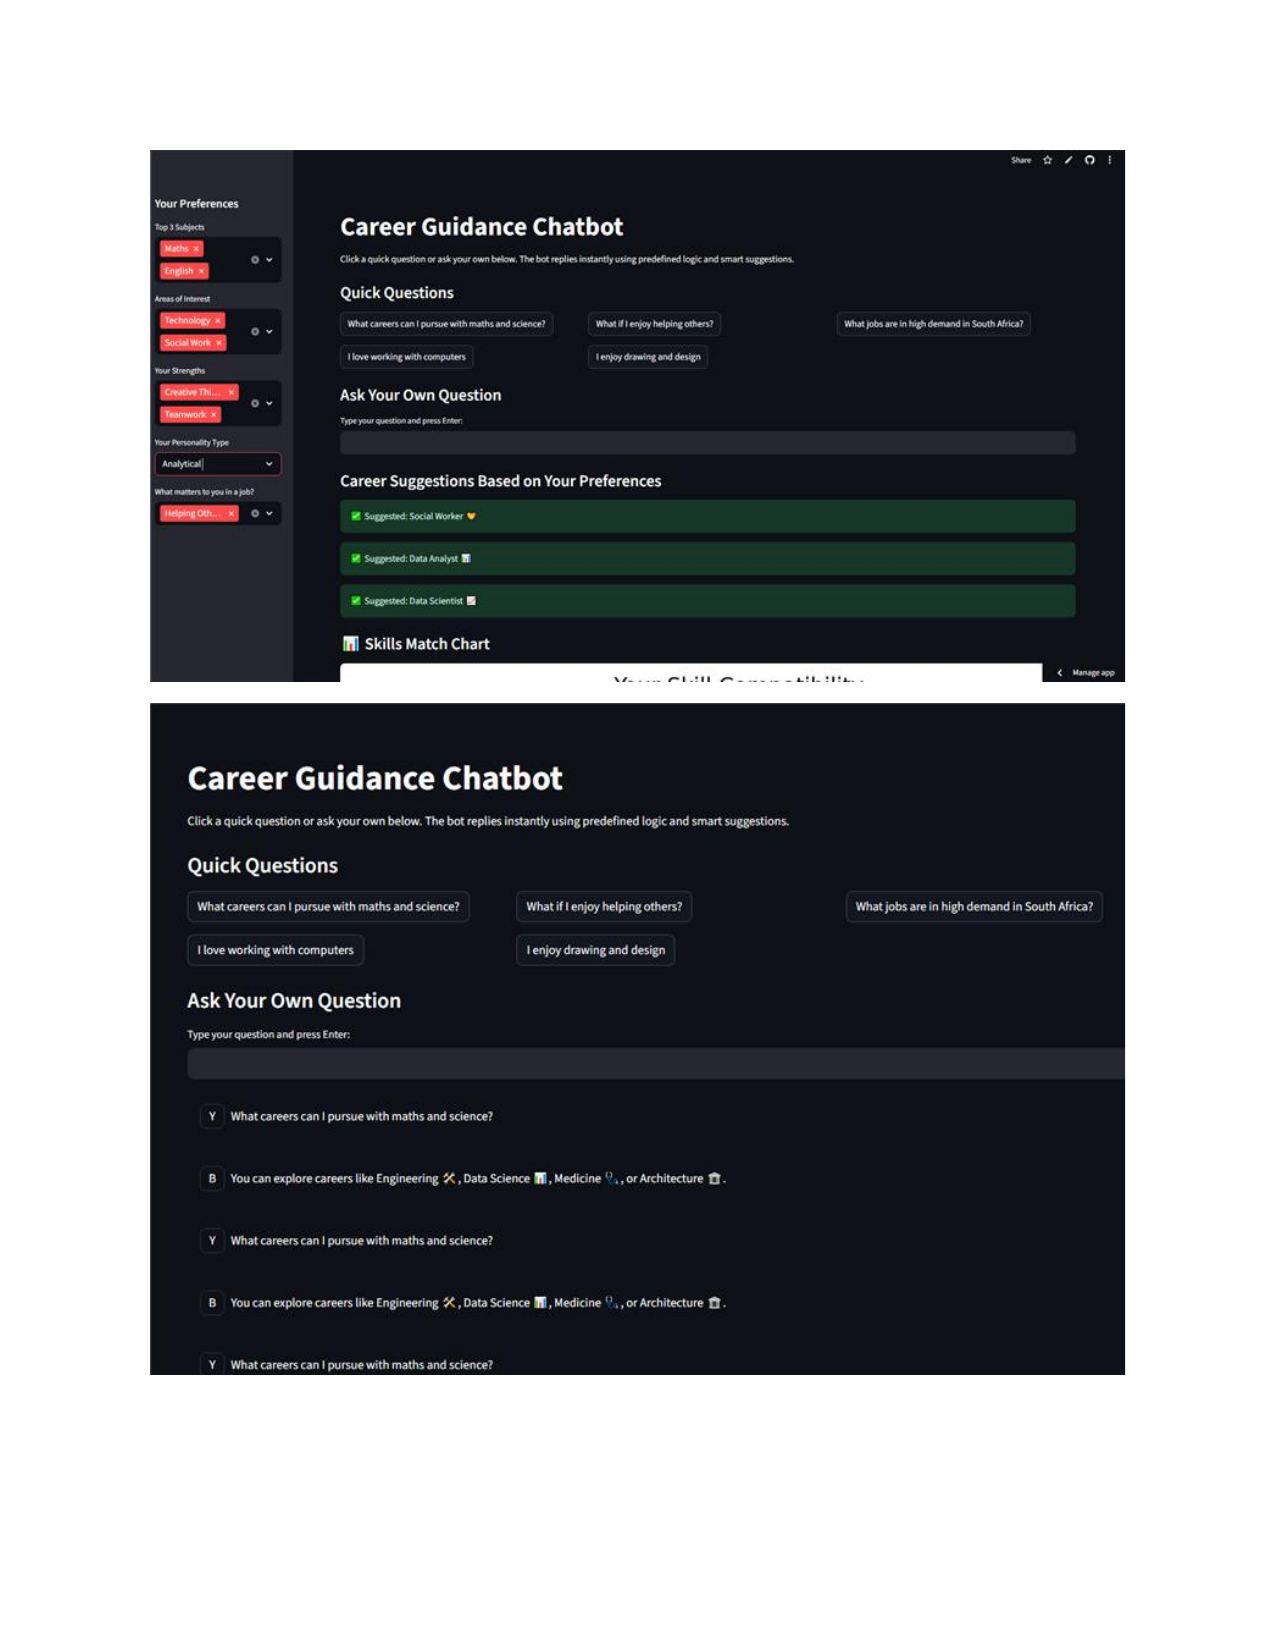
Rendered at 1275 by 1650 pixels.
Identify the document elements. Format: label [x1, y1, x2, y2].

picture [150, 150, 1125, 682]
picture [150, 703, 1125, 1375]
